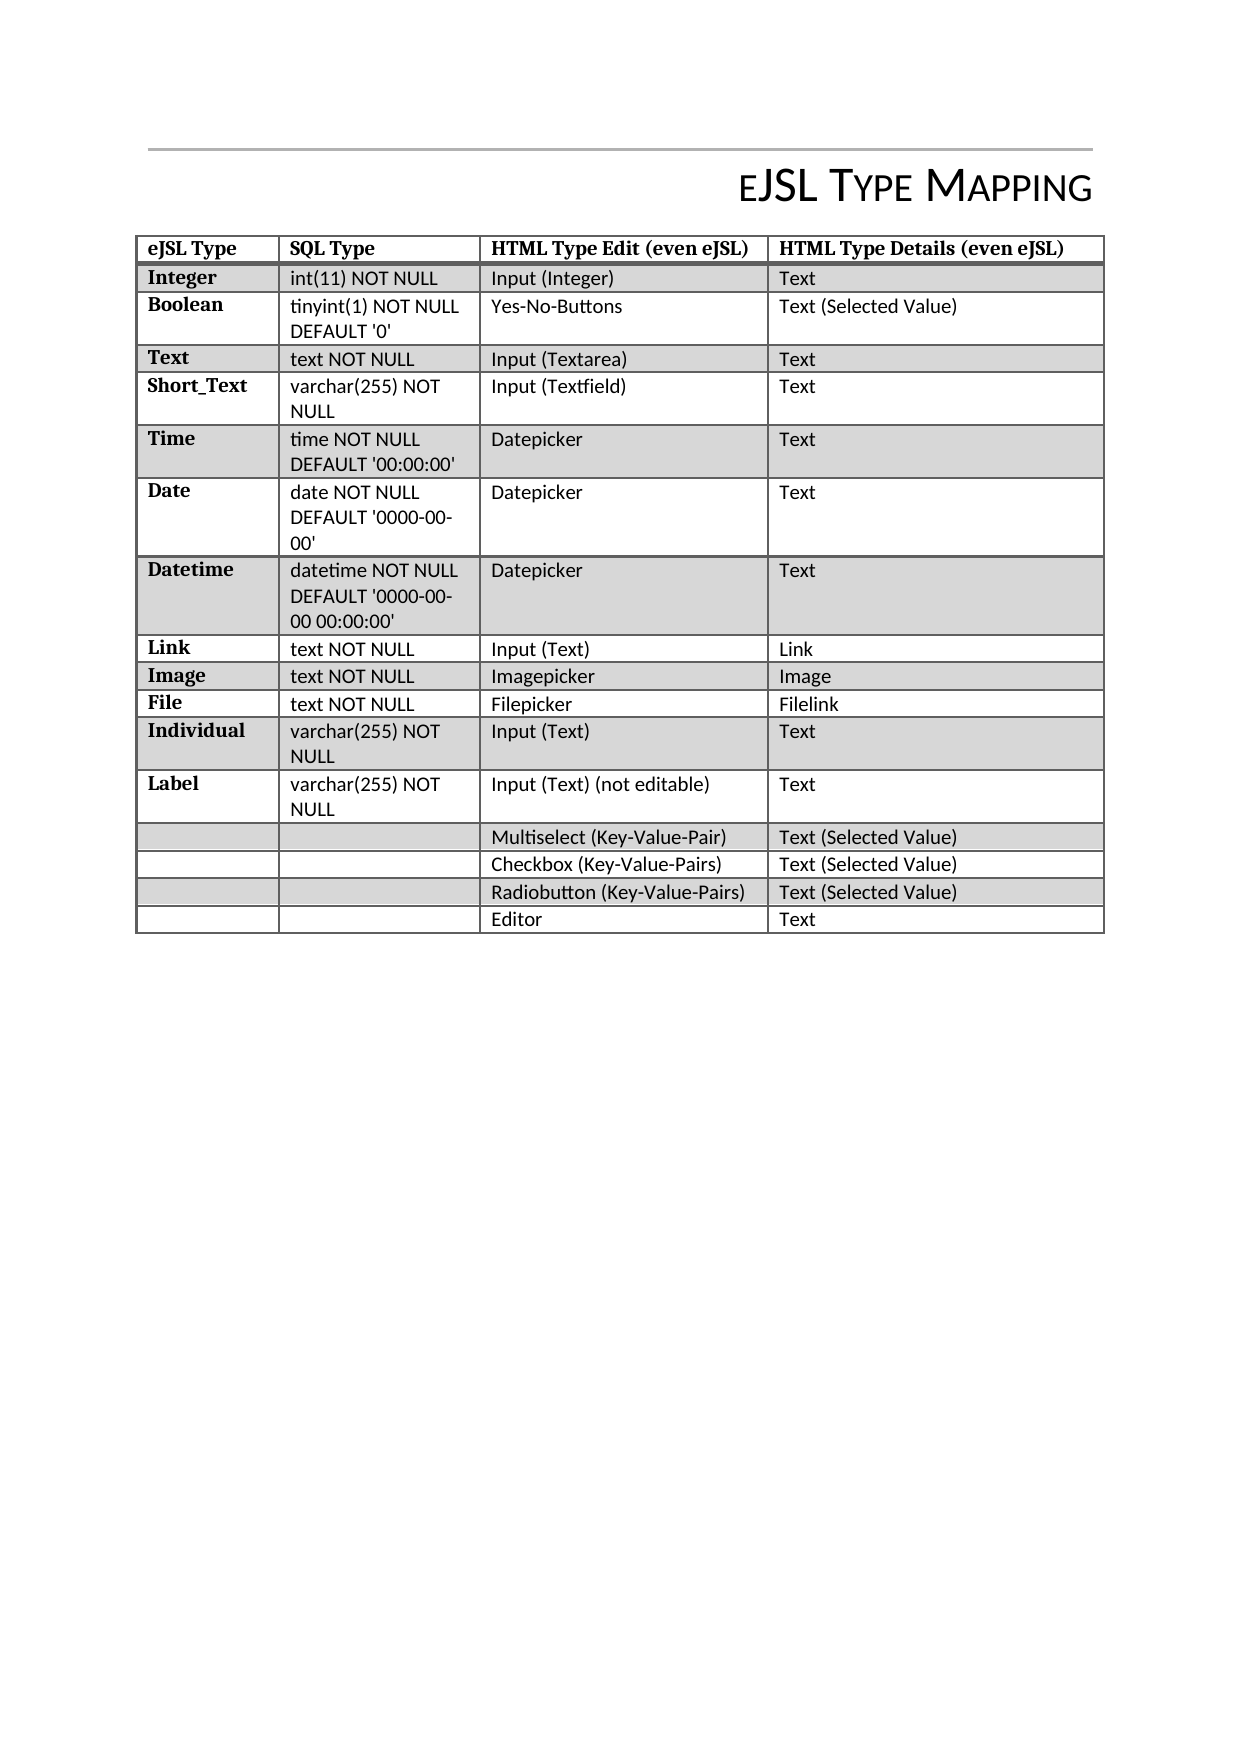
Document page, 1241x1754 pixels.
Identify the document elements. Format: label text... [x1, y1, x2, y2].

table_header SQL Type [280, 237, 479, 261]
table_cell varchar(255) NOT NULL [280, 771, 479, 822]
table_cell Input (Text) (not editable) [481, 771, 767, 822]
table_cell [138, 852, 278, 877]
table_cell Datepicker [481, 558, 767, 634]
table_cell Short_Text [138, 373, 278, 424]
table_cell Text (Selected Value) [769, 852, 1103, 877]
table_cell text NOT NULL [280, 691, 479, 716]
table_cell Filepicker [481, 691, 767, 716]
table_cell Datepicker [481, 426, 767, 477]
table_cell text NOT NULL [280, 636, 479, 661]
table_cell Input (Integer) [481, 266, 767, 291]
table_cell Text [769, 373, 1103, 424]
table_header eJSL Type [138, 237, 278, 261]
table_cell Link [769, 636, 1103, 661]
table_cell [138, 824, 278, 849]
table_cell Yes-No-Buttons [481, 293, 767, 344]
table_cell text NOT NULL [280, 346, 479, 371]
table_cell [280, 879, 479, 904]
table_cell Text (Selected Value) [769, 879, 1103, 904]
table_cell tinyint(1) NOT NULL DEFAULT '0' [280, 293, 479, 344]
table_cell Text [769, 718, 1103, 769]
table_cell Text [769, 907, 1103, 932]
table_cell Link [138, 636, 278, 661]
table_cell Label [138, 771, 278, 822]
table_cell datetime NOT NULL DEFAULT '0000-00-00 00:00:00' [280, 558, 479, 634]
table_cell Radiobutton (Key-Value-Pairs) [481, 879, 767, 904]
table_cell Image [138, 663, 278, 689]
table_header HTML Type Edit (even eJSL) [481, 237, 767, 261]
table_cell Datetime [138, 558, 278, 634]
table_cell Checkbox (Key-Value-Pairs) [481, 852, 767, 877]
table_cell Text (Selected Value) [769, 293, 1103, 344]
table_cell Boolean [138, 293, 278, 344]
table_cell [280, 852, 479, 877]
table_cell Input (Text) [481, 718, 767, 769]
table_cell Integer [138, 266, 278, 291]
table_cell Text [769, 479, 1103, 555]
table_cell Text [769, 266, 1103, 291]
table_cell Time [138, 426, 278, 477]
table_cell Text [769, 346, 1103, 371]
table_cell [280, 824, 479, 849]
table_cell date NOT NULL DEFAULT '0000-00-00' [280, 479, 479, 555]
table_cell Filelink [769, 691, 1103, 716]
table_cell Date [138, 479, 278, 555]
table_cell Editor [481, 907, 767, 932]
table_cell Text [769, 558, 1103, 634]
table_header HTML Type Details (even eJSL) [769, 237, 1103, 261]
table_cell [138, 879, 278, 904]
table_cell [138, 907, 278, 932]
table_cell Text [138, 346, 278, 371]
table_cell varchar(255) NOT NULL [280, 718, 479, 769]
table_cell varchar(255) NOT NULL [280, 373, 479, 424]
table_cell Image [769, 663, 1103, 689]
table_cell [280, 907, 479, 932]
table_cell Input (Textfield) [481, 373, 767, 424]
title eJSL Type Mapping [148, 151, 1093, 214]
table_cell time NOT NULL DEFAULT '00:00:00' [280, 426, 479, 477]
table_cell Input (Textarea) [481, 346, 767, 371]
table_cell File [138, 691, 278, 716]
table_cell text NOT NULL [280, 663, 479, 689]
table_cell Multiselect (Key-Value-Pair) [481, 824, 767, 849]
table_cell Input (Text) [481, 636, 767, 661]
table_cell int(11) NOT NULL [280, 266, 479, 291]
table_cell Imagepicker [481, 663, 767, 689]
table_cell Text [769, 426, 1103, 477]
table_cell Individual [138, 718, 278, 769]
table_cell Text [769, 771, 1103, 822]
table_cell Datepicker [481, 479, 767, 555]
table_cell Text (Selected Value) [769, 824, 1103, 849]
